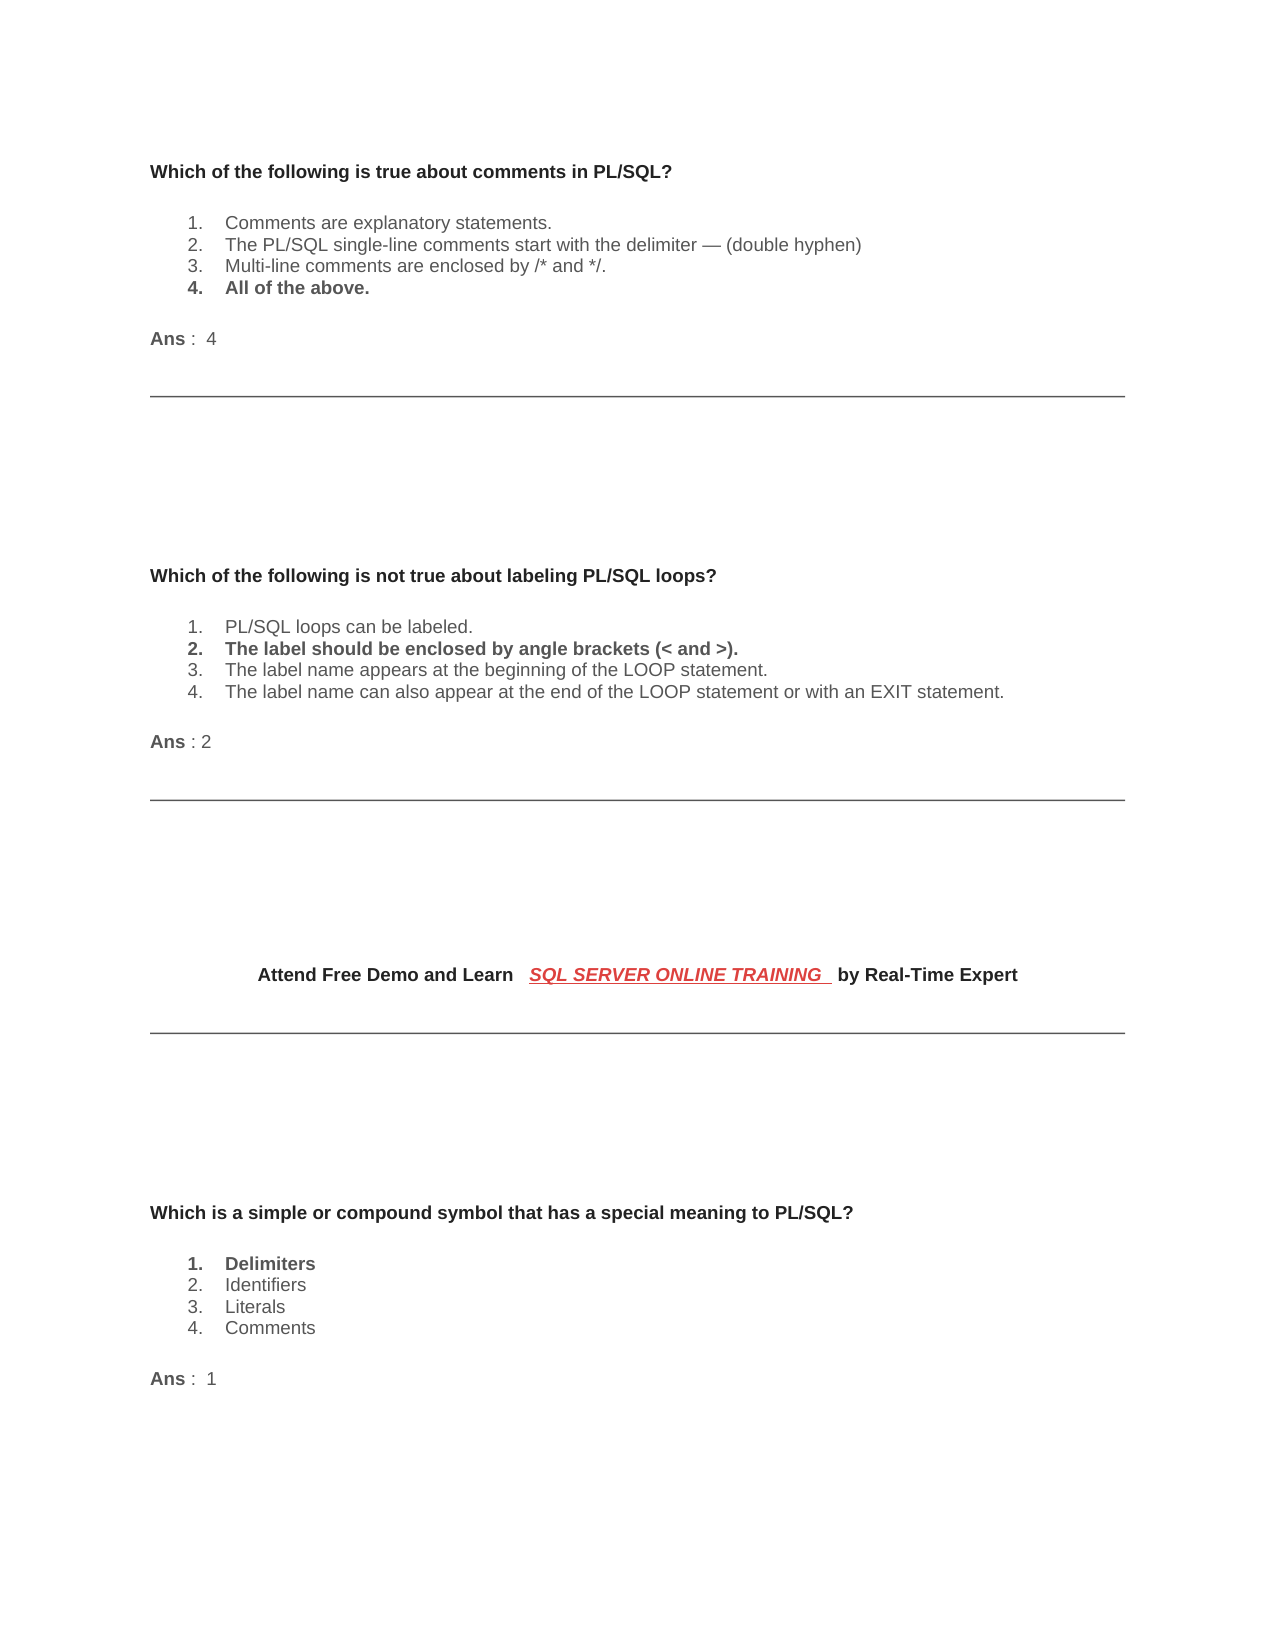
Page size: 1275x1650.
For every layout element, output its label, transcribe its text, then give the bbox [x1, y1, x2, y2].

list Comments [187, 1317, 1125, 1339]
list The label name appears at the beginning of the LOOP statement. [187, 659, 1125, 680]
list Comments are explanatory statements. [187, 212, 1125, 233]
list Delimiters [187, 1252, 1125, 1274]
list Literals [187, 1296, 1125, 1317]
list The label name can also appear at the end of the LOOP statement or with an EXIT statement. [187, 680, 1125, 702]
text Which is a simple or compound symbol that has a special meaning to PL/SQL? [150, 1190, 1125, 1223]
list Multi-line comments are enclosed by /* and */. [187, 255, 1125, 277]
list All of the above. [187, 277, 1125, 298]
list Identifiers [187, 1274, 1125, 1296]
text Ans : 2 [150, 731, 1125, 753]
list The PL/SQL single-line comments start with the delimiter — (double hyphen) [187, 233, 1125, 255]
text Which of the following is true about comments in PL/SQL? [150, 150, 1125, 183]
text Which of the following is not true about labeling PL/SQL loops? [150, 554, 1125, 587]
text Ans : 1 [150, 1368, 1125, 1389]
list PL/SQL loops can be labeled. [187, 616, 1125, 637]
text Attend Free Demo and Learn SQL SERVER ONLINE TRAINING by Real-Time Expert [150, 957, 1125, 986]
text Ans : 4 [150, 327, 1125, 349]
list The label should be enclosed by angle brackets (< and >). [187, 637, 1125, 659]
